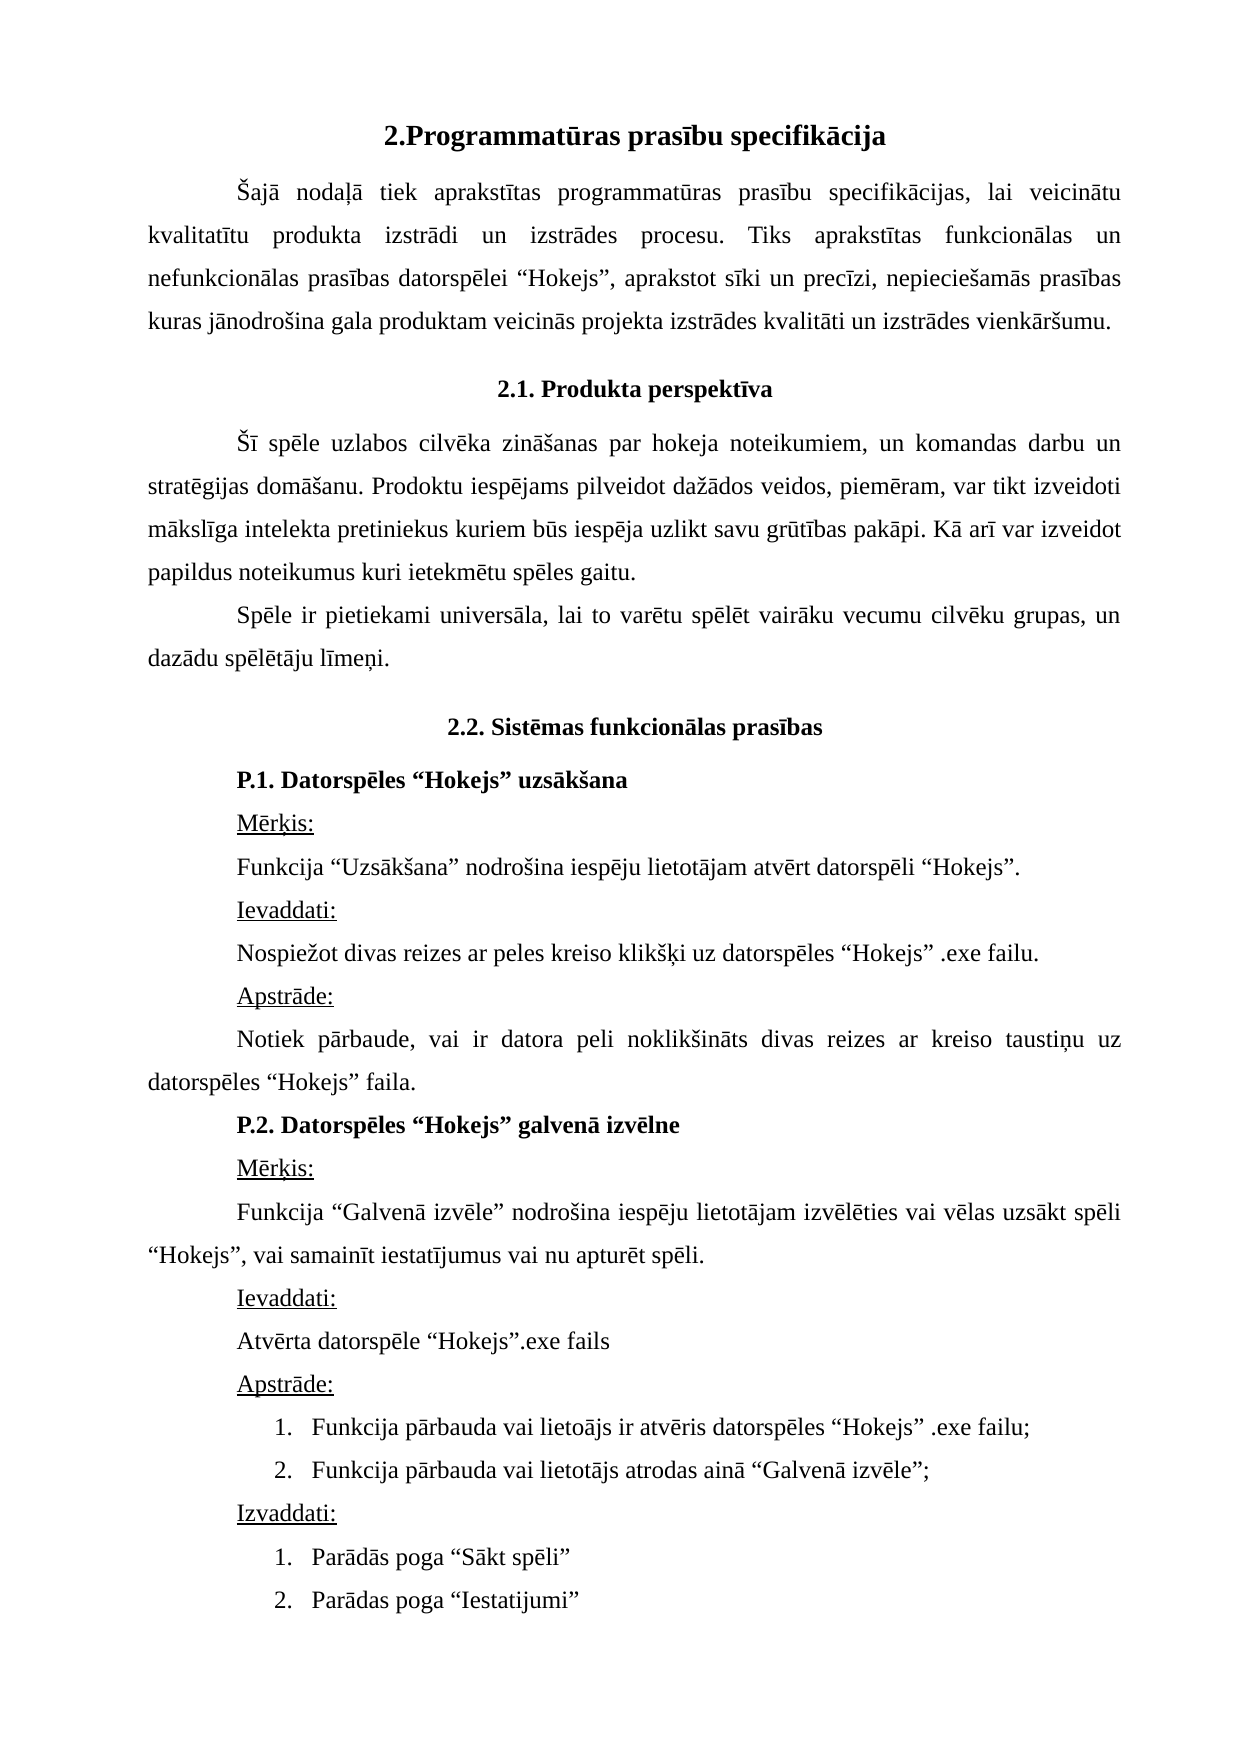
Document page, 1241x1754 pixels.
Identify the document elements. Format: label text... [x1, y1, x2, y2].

text Ievaddati: [148, 895, 1122, 923]
text Ievaddati: [148, 1283, 1122, 1312]
text Apstrāde: [148, 1369, 1122, 1398]
text P.2. Datorspēles “Hokejs” galvenā izvēlne [148, 1110, 1122, 1139]
list Funkcija pārbauda vai lietotājs atrodas ainā “Galvenā izvēle”; [274, 1455, 1122, 1484]
text Notiek pārbaude, vai ir datora peli noklikšināts divas reizes ar kreiso taustiņu uz datorspēles “Hokejs” faila. [148, 1024, 1122, 1096]
list Funkcija pārbauda vai lietoājs ir atvēris datorspēles “Hokejs” .exe failu; [274, 1412, 1122, 1441]
list Parādās poga “Sākt spēli” [274, 1542, 1122, 1570]
text Mērķis: [148, 1153, 1122, 1182]
text Mērķis: [148, 808, 1122, 837]
text Nospiežot divas reizes ar peles kreiso klikšķi uz datorspēles “Hokejs” .exe failu. [148, 938, 1122, 967]
text Šajā nodaļā tiek aprakstītas programmatūras prasību specifikācijas, lai veicinātu kvalitatītu produkta izstrādi un izstrādes procesu. Tiks aprakstītas funkcionālas un nefunkcionālas prasības datorspēlei “Hokejs”, aprakstot sīki un precīzi, nepieciešamās prasības kuras jānodrošina gala produktam veicinās projekta izstrādes kvalitāti un izstrādes vienkāršumu. [148, 177, 1122, 335]
text Atvērta datorspēle “Hokejs”.exe fails [148, 1326, 1122, 1355]
subtitle 2.2. Sistēmas funkcionālas prasības [148, 712, 1122, 740]
text Funkcija “Uzsākšana” nodrošina iespēju lietotājam atvērt datorspēli “Hokejs”. [148, 852, 1122, 880]
list Parādas poga “Iestatijumi” [274, 1585, 1122, 1613]
text P.1. Datorspēles “Hokejs” uzsākšana [148, 765, 1122, 794]
text Šī spēle uzlabos cilvēka zināšanas par hokeja noteikumiem, un komandas darbu un stratēgijas domāšanu. Prodoktu iespējams pilveidot dažādos veidos, piemēram, var tikt izveidoti mākslīga intelekta pretiniekus kuriem būs iespēja uzlikt savu grūtības pakāpi. Kā arī var izveidot papildus noteikumus kuri ietekmētu spēles gaitu. [148, 428, 1122, 586]
text Spēle ir pietiekami universāla, lai to varētu spēlēt vairāku vecumu cilvēku grupas, un dazādu spēlētāju līmeņi. [148, 600, 1122, 672]
subtitle 2.Programmatūras prasību specifikācija [148, 118, 1122, 152]
text Apstrāde: [148, 981, 1122, 1010]
text Funkcija “Galvenā izvēle” nodrošina iespēju lietotājam izvēlēties vai vēlas uzsākt spēli “Hokejs”, vai samainīt iestatījumus vai nu apturēt spēli. [148, 1197, 1122, 1268]
subtitle 2.1. Produkta perspektīva [148, 374, 1122, 403]
text Izvaddati: [148, 1498, 1122, 1527]
